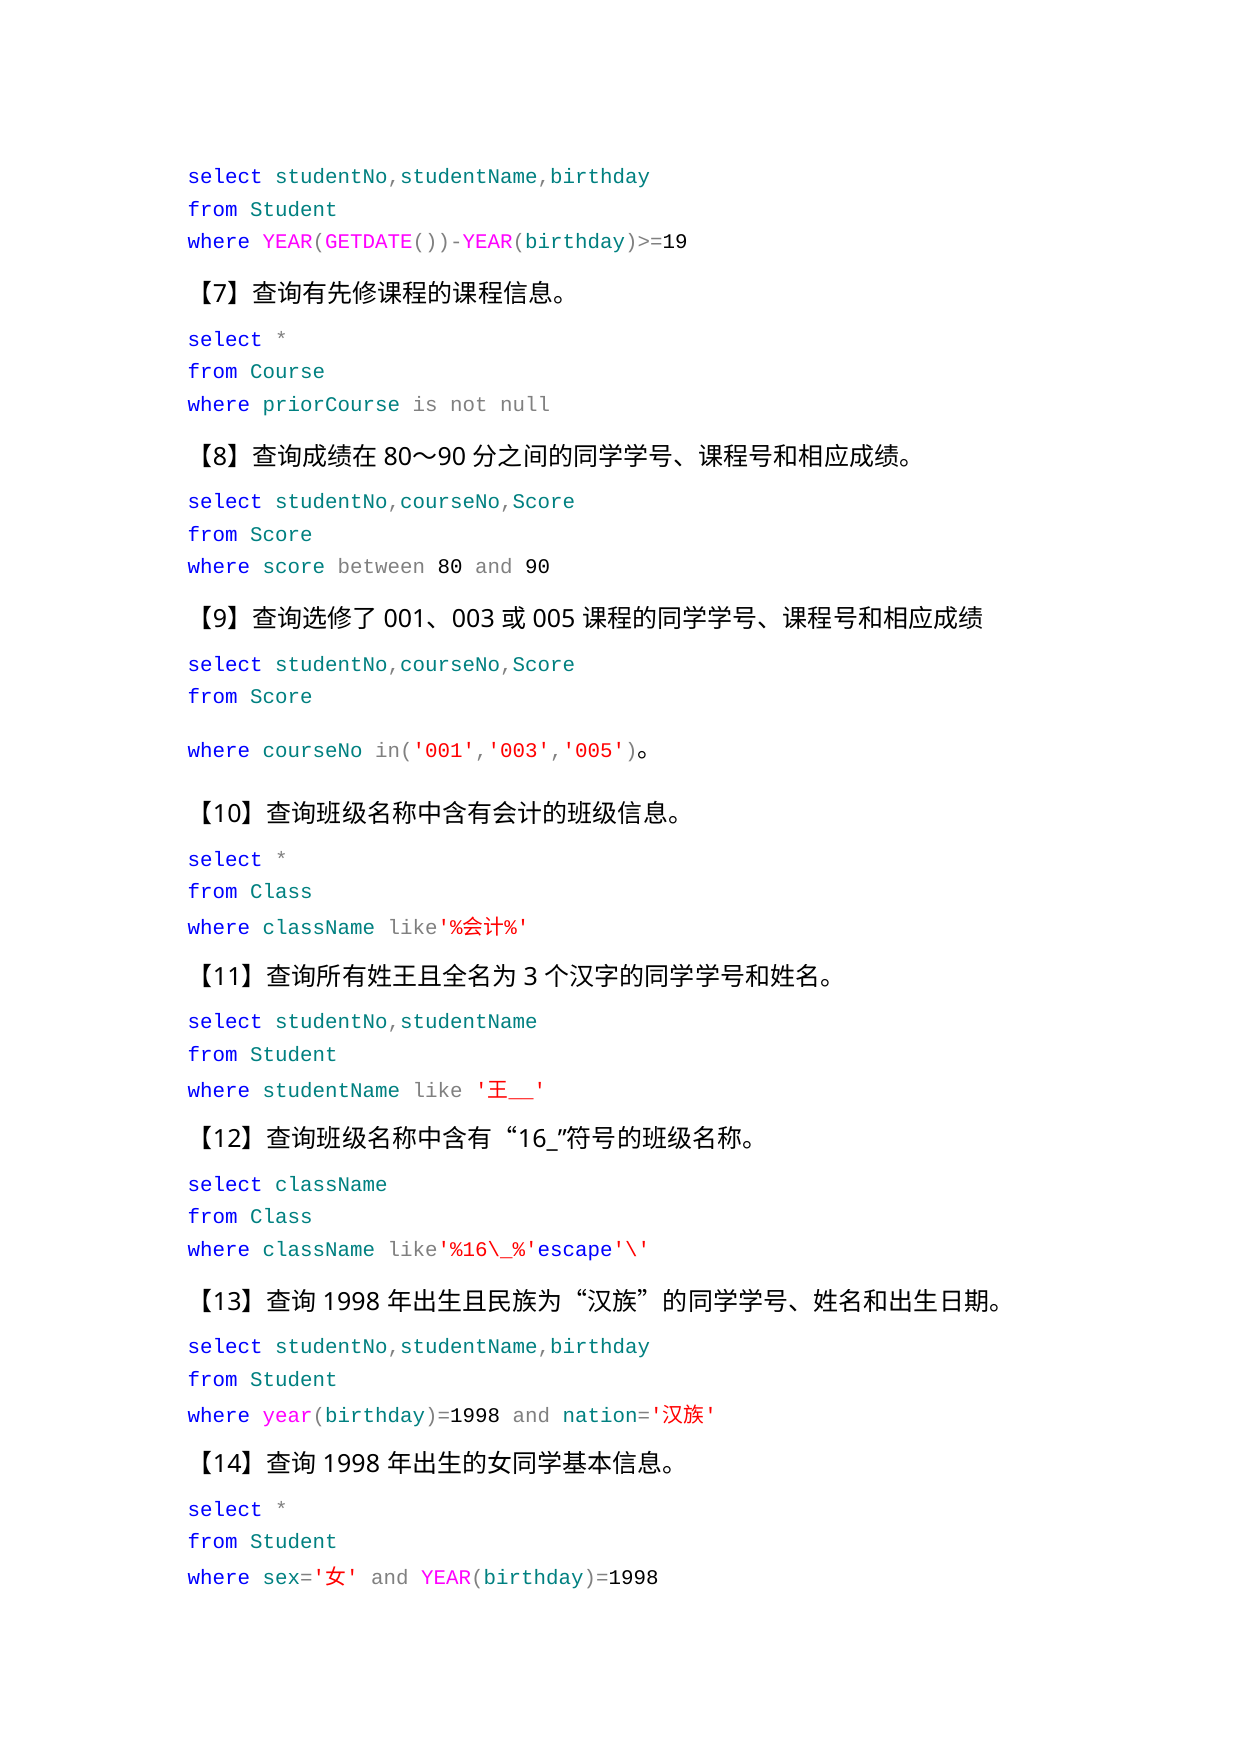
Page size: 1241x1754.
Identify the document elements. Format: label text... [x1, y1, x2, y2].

text from Student [187, 1527, 1053, 1559]
text select * [187, 324, 1053, 357]
text select * [187, 844, 1053, 877]
text where className like'%16\_%'escape'\' [187, 1234, 1053, 1267]
text 【14】查询 1998 年出生的女同学基本信息。 [187, 1429, 1053, 1494]
text where sex='女' and YEAR(birthday)=1998 [187, 1559, 1053, 1592]
text select studentNo,studentName,birthday [187, 1332, 1053, 1364]
text from Student [187, 194, 1053, 227]
text 【13】查询 1998 年出生且民族为“汉族”的同学学号、姓名和出生日期。 [187, 1267, 1053, 1332]
text select className [187, 1169, 1053, 1202]
text select studentNo,courseNo,Score [187, 487, 1053, 519]
text select studentNo,studentName [187, 1007, 1053, 1039]
text from Course [187, 357, 1053, 389]
text where priorCourse is not null [187, 389, 1053, 422]
text from Student [187, 1364, 1053, 1397]
text where studentName like '王__' [187, 1072, 1053, 1104]
text from Student [187, 1039, 1053, 1072]
text where courseNo in('001','003','005')。 [187, 714, 1053, 779]
text from Score [187, 682, 1053, 714]
text 【7】查询有先修课程的课程信息。 [187, 259, 1053, 324]
text 【10】查询班级名称中含有会计的班级信息。 [187, 779, 1053, 844]
text where YEAR(GETDATE())-YEAR(birthday)>=19 [187, 227, 1053, 259]
text where score between 80 and 90 [187, 552, 1053, 584]
text from Score [187, 519, 1053, 552]
text where className like'%会计%' [187, 909, 1053, 942]
text 【9】查询选修了 001、003 或 005 课程的同学学号、课程号和相应成绩 [187, 584, 1053, 649]
text from Class [187, 1202, 1053, 1234]
text where year(birthday)=1998 and nation='汉族' [187, 1397, 1053, 1429]
text 【12】查询班级名称中含有“16_”符号的班级名称。 [187, 1104, 1053, 1169]
text 【11】查询所有姓王且全名为 3 个汉字的同学学号和姓名。 [187, 942, 1053, 1007]
text from Class [187, 877, 1053, 909]
text 【8】查询成绩在 80～90 分之间的同学学号、课程号和相应成绩。 [187, 422, 1053, 487]
text select studentNo,courseNo,Score [187, 649, 1053, 682]
text select * [187, 1494, 1053, 1527]
text select studentNo,studentName,birthday [187, 162, 1053, 194]
